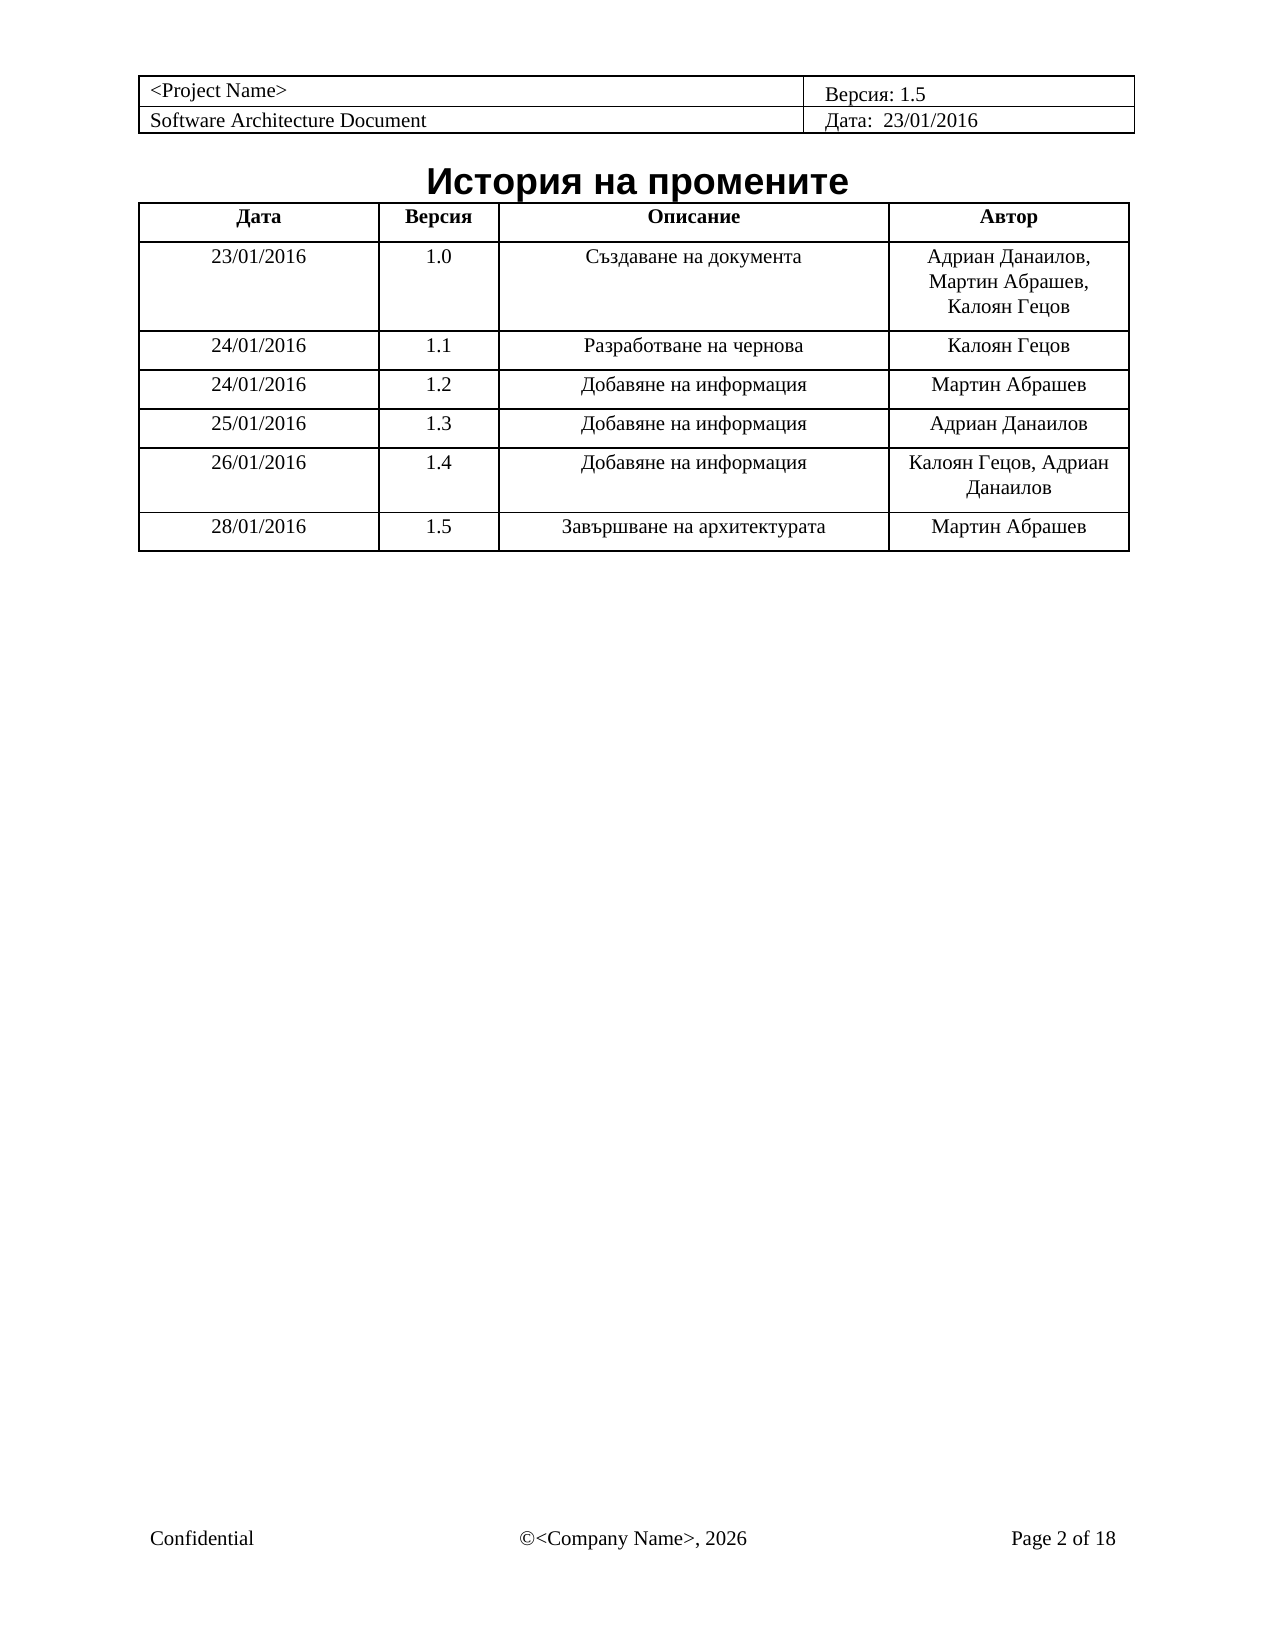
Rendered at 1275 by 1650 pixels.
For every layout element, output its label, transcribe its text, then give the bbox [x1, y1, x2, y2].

table_cell 1.2 [380, 371, 498, 408]
table_cell 1.0 [380, 243, 498, 330]
table_cell Мартин Абрашев [890, 513, 1128, 550]
table_cell Завършване на архитектурата [500, 513, 888, 550]
table_cell Калоян Гецов [890, 332, 1128, 369]
table_cell Адриан Данаилов, Мартин Абрашев, Калоян Гецов [890, 243, 1128, 330]
table_cell 24/01/2016 [140, 371, 378, 408]
table_cell Създаване на документа [500, 243, 888, 330]
table_cell 1.5 [380, 513, 498, 550]
table_cell 24/01/2016 [140, 332, 378, 369]
table_cell 23/01/2016 [140, 243, 378, 330]
table_header Автор [890, 204, 1128, 241]
table_cell Разработване на чернова [500, 332, 888, 369]
table_cell 1.1 [380, 332, 498, 369]
table_cell 1.4 [380, 449, 498, 511]
table_cell Адриан Данаилов [890, 410, 1128, 447]
table_header Версия [380, 204, 498, 241]
table_cell 25/01/2016 [140, 410, 378, 447]
table_cell Мартин Абрашев [890, 371, 1128, 408]
table_cell 28/01/2016 [140, 513, 378, 550]
title История на промените [150, 159, 1125, 202]
table_cell Добавяне на информация [500, 410, 888, 447]
table_cell 26/01/2016 [140, 449, 378, 511]
table_cell Добавяне на информация [500, 449, 888, 511]
table_header Описание [500, 204, 888, 241]
table_cell 1.3 [380, 410, 498, 447]
table_cell Добавяне на информация [500, 371, 888, 408]
table_cell Калоян Гецов, Адриан Данаилов [890, 449, 1128, 511]
table_header Дата [140, 204, 378, 241]
